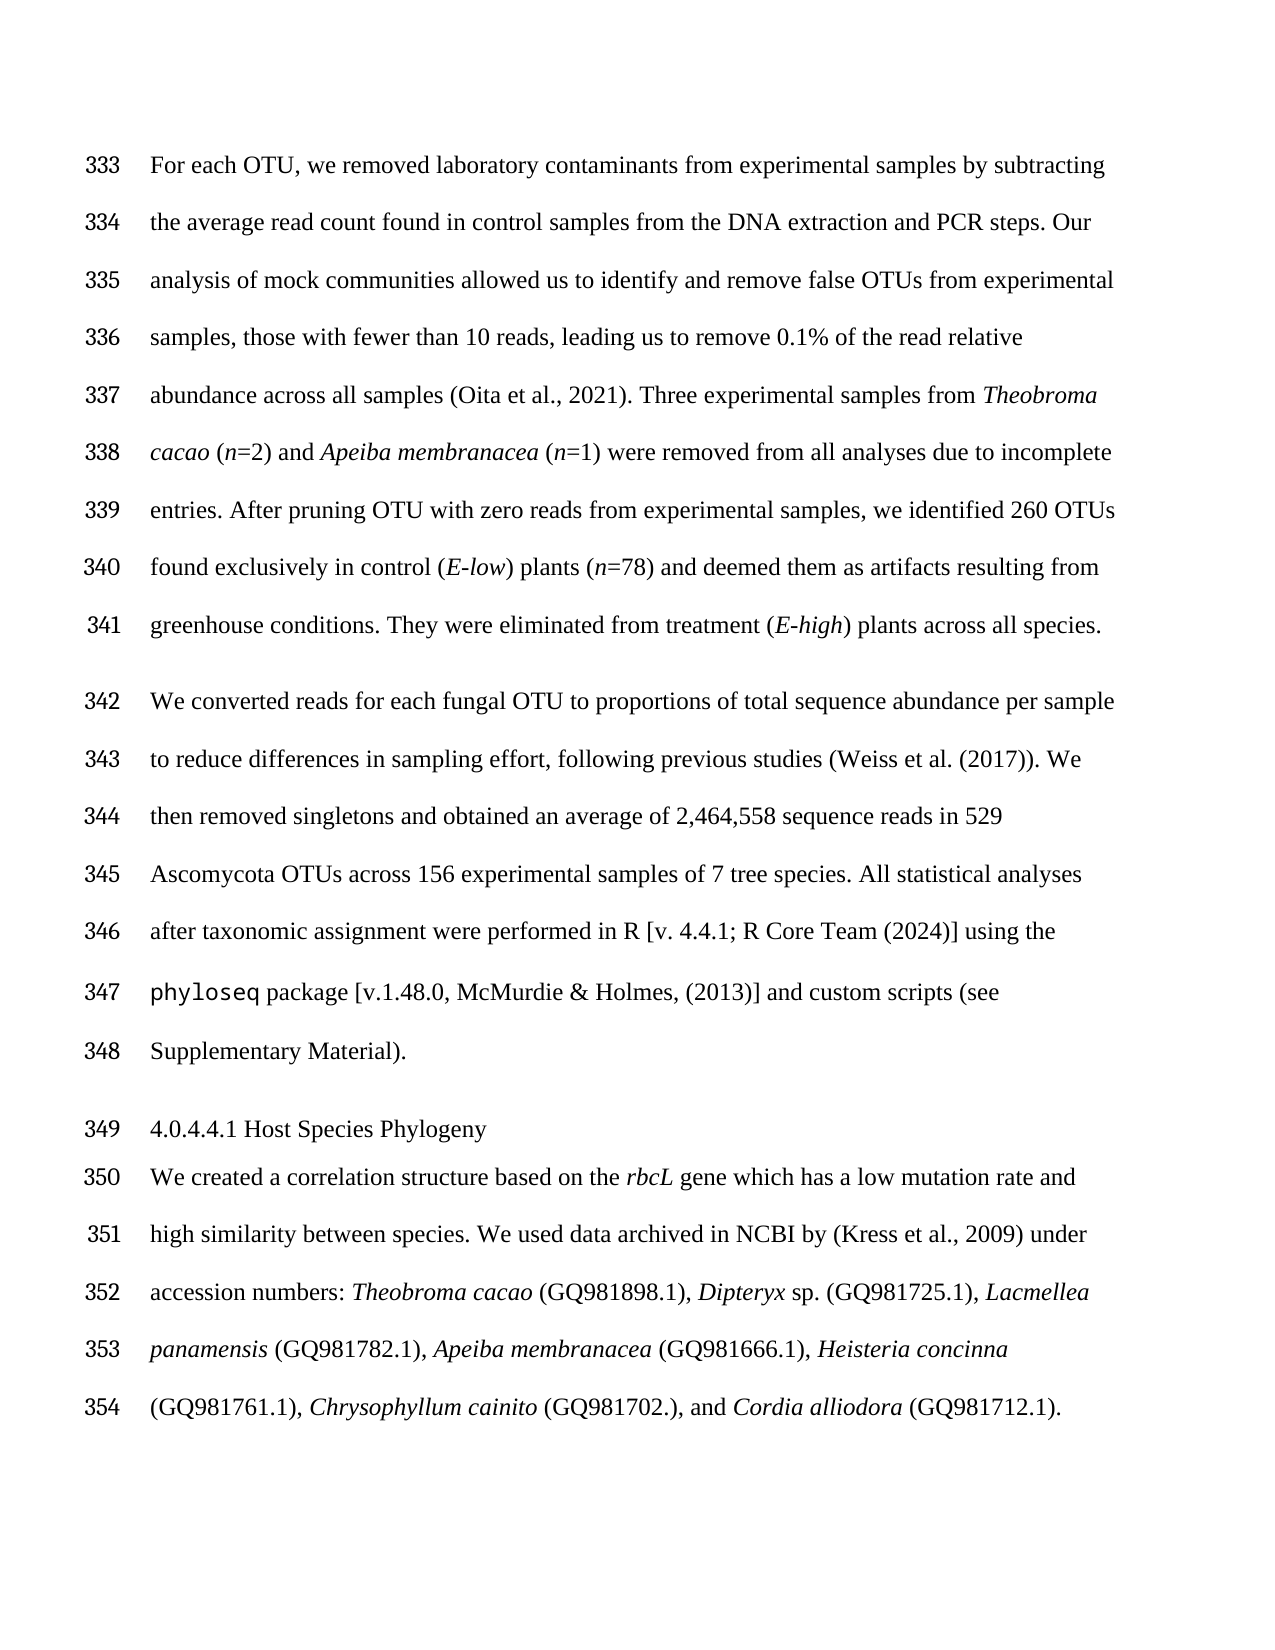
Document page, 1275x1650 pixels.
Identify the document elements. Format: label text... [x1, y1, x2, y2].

text We created a correlation structure based on the rbcL gene which has a low mutation rate and high similarity between species. We used data archived in NCBI by (Kress et al., 2009) under accession numbers: Theobroma cacao (GQ981898.1), Dipteryx sp. (GQ981725.1), Lacmellea panamensis (GQ981782.1), Apeiba membranacea (GQ981666.1), Heisteria concinna (GQ981761.1), Chrysophyllum cainito (GQ981702.), and Cordia alliodora (GQ981712.1). [150, 1162, 1125, 1421]
text We converted reads for each fungal OTU to proportions of total sequence abundance per sample to reduce differences in sampling effort, following previous studies (Weiss et al. (2017)). We then removed singletons and obtained an average of 2,464,558 sequence reads in 529 Ascomycota OTUs across 156 experimental samples of 7 tree species. All statistical analyses after taxonomic assignment were performed in R [v. 4.4.1; R Core Team (2024)] using the phyloseq package [v.1.48.0, McMurdie & Holmes, (2013)] and custom scripts (see Supplementary Material). [150, 686, 1125, 1065]
text For each OTU, we removed laboratory contaminants from experimental samples by subtracting the average read count found in control samples from the DNA extraction and PCR steps. Our analysis of mock communities allowed us to identify and remove false OTUs from experimental samples, those with fewer than 10 reads, leading us to remove 0.1% of the read relative abundance across all samples (Oita et al., 2021). Three experimental samples from Theobroma cacao (n=2) and Apeiba membranacea (n=1) were removed from all analyses due to incomplete entries. After pruning OTU with zero reads from experimental samples, we identified 260 OTUs found exclusively in control (E-low) plants (n=78) and deemed them as artifacts resulting from greenhouse conditions. They were eliminated from treatment (E-high) plants across all species. [150, 150, 1125, 639]
subtitle 4.0.4.4.1 Host Species Phylogeny [150, 1114, 1125, 1143]
